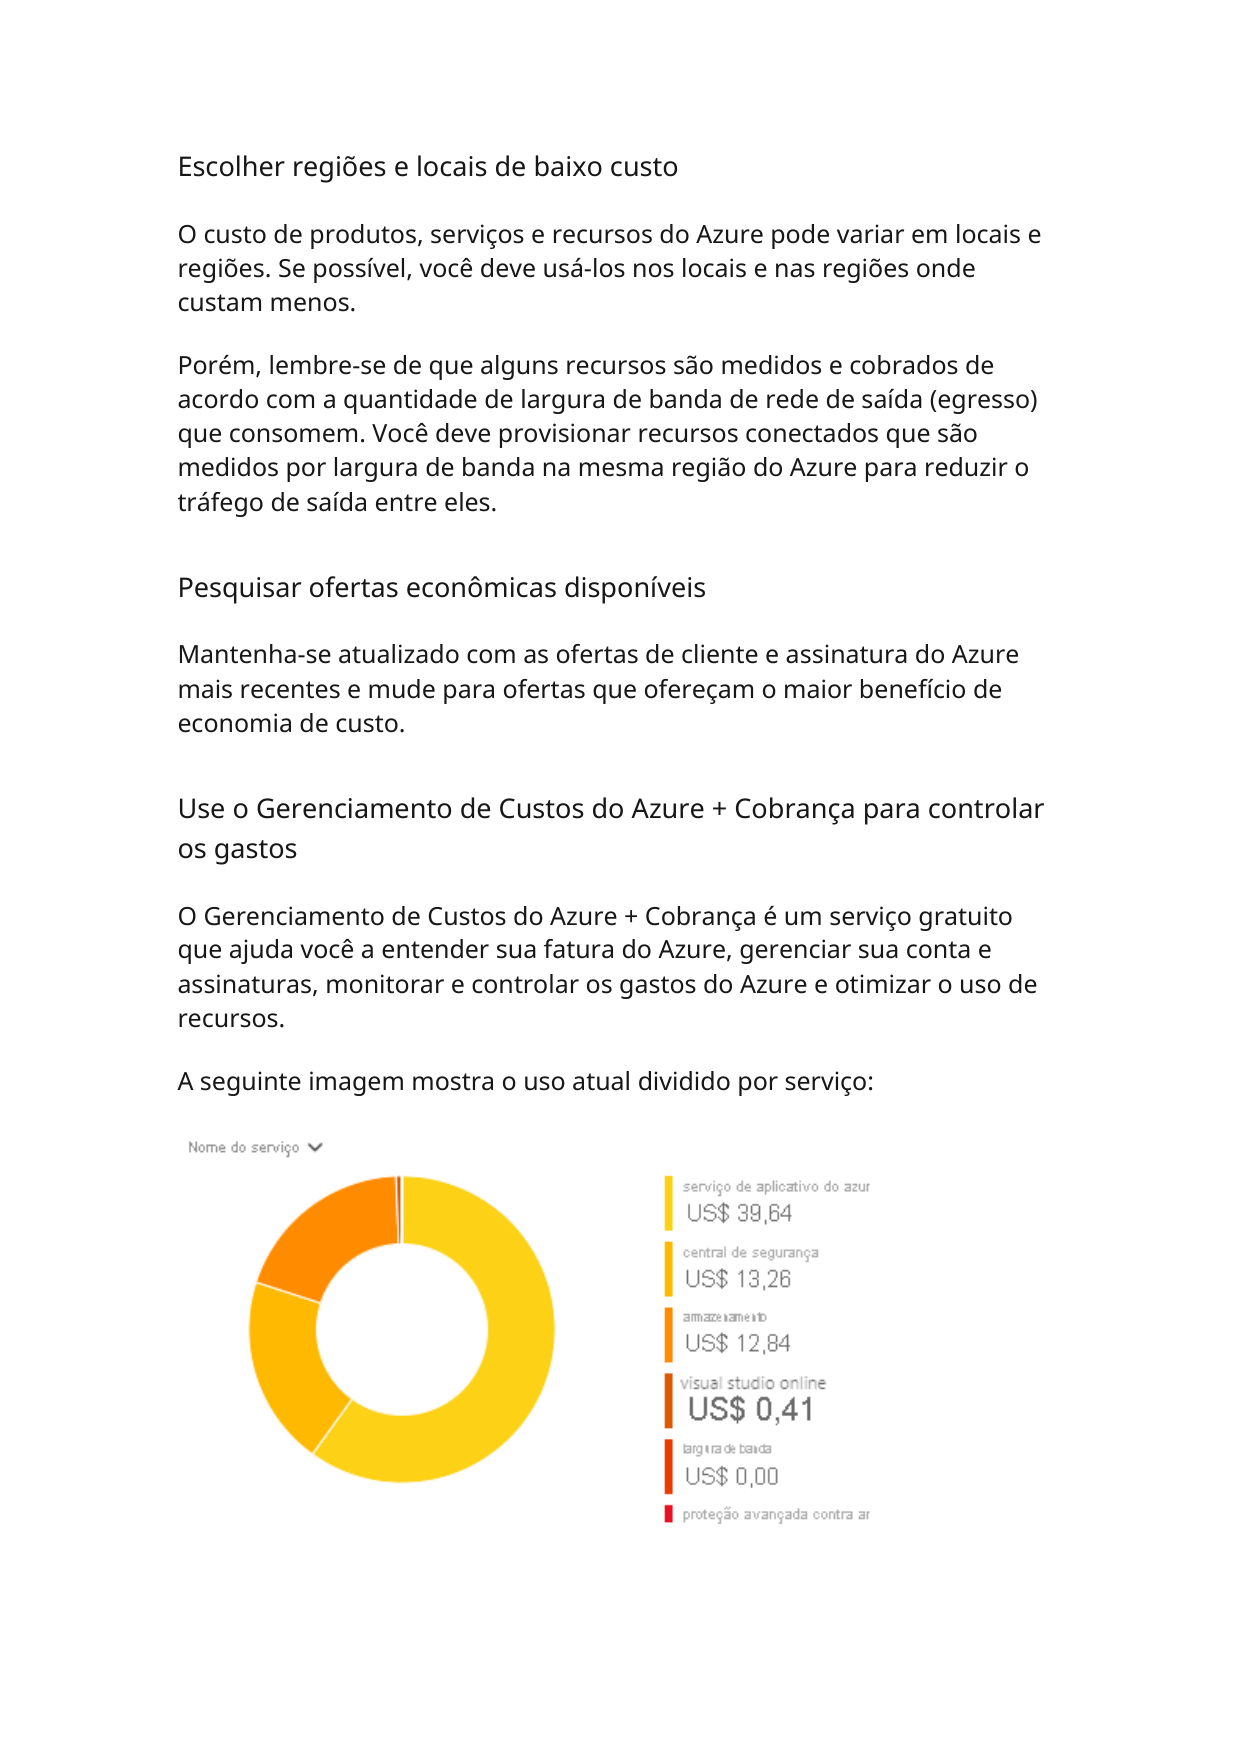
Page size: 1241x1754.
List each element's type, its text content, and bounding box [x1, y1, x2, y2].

subtitle Pesquisar ofertas econômicas disponíveis [177, 568, 1063, 605]
picture [177, 1126, 870, 1532]
text A seguinte imagem mostra o uso atual dividido por serviço: [177, 1063, 1063, 1098]
text O Gerenciamento de Custos do Azure + Cobrança é um serviço gratuito que ajuda você a entender sua fatura do Azure, gerenciar sua conta e assinaturas, monitorar e controlar os gastos do Azure e otimizar o uso de recursos. [177, 898, 1063, 1034]
text O custo de produtos, serviços e recursos do Azure pode variar em locais e regiões. Se possível, você deve usá-los nos locais e nas regiões onde custam menos. [177, 217, 1063, 319]
subtitle Escolher regiões e locais de baixo custo [177, 148, 1063, 184]
text Mantenha-se atualizado com as ofertas de cliente e assinatura do Azure mais recentes e mude para ofertas que ofereçam o maior benefício de economia de custo. [177, 637, 1063, 739]
subtitle Use o Gerenciamento de Custos do Azure + Cobrança para controlar os gastos [177, 789, 1063, 866]
text Porém, lembre-se de que alguns recursos são medidos e cobrados de acordo com a quantidade de largura de banda de rede de saída (egresso) que consomem. Você deve provisionar recursos conectados que são medidos por largura de banda na mesma região do Azure para reduzir o tráfego de saída entre eles. [177, 348, 1063, 518]
